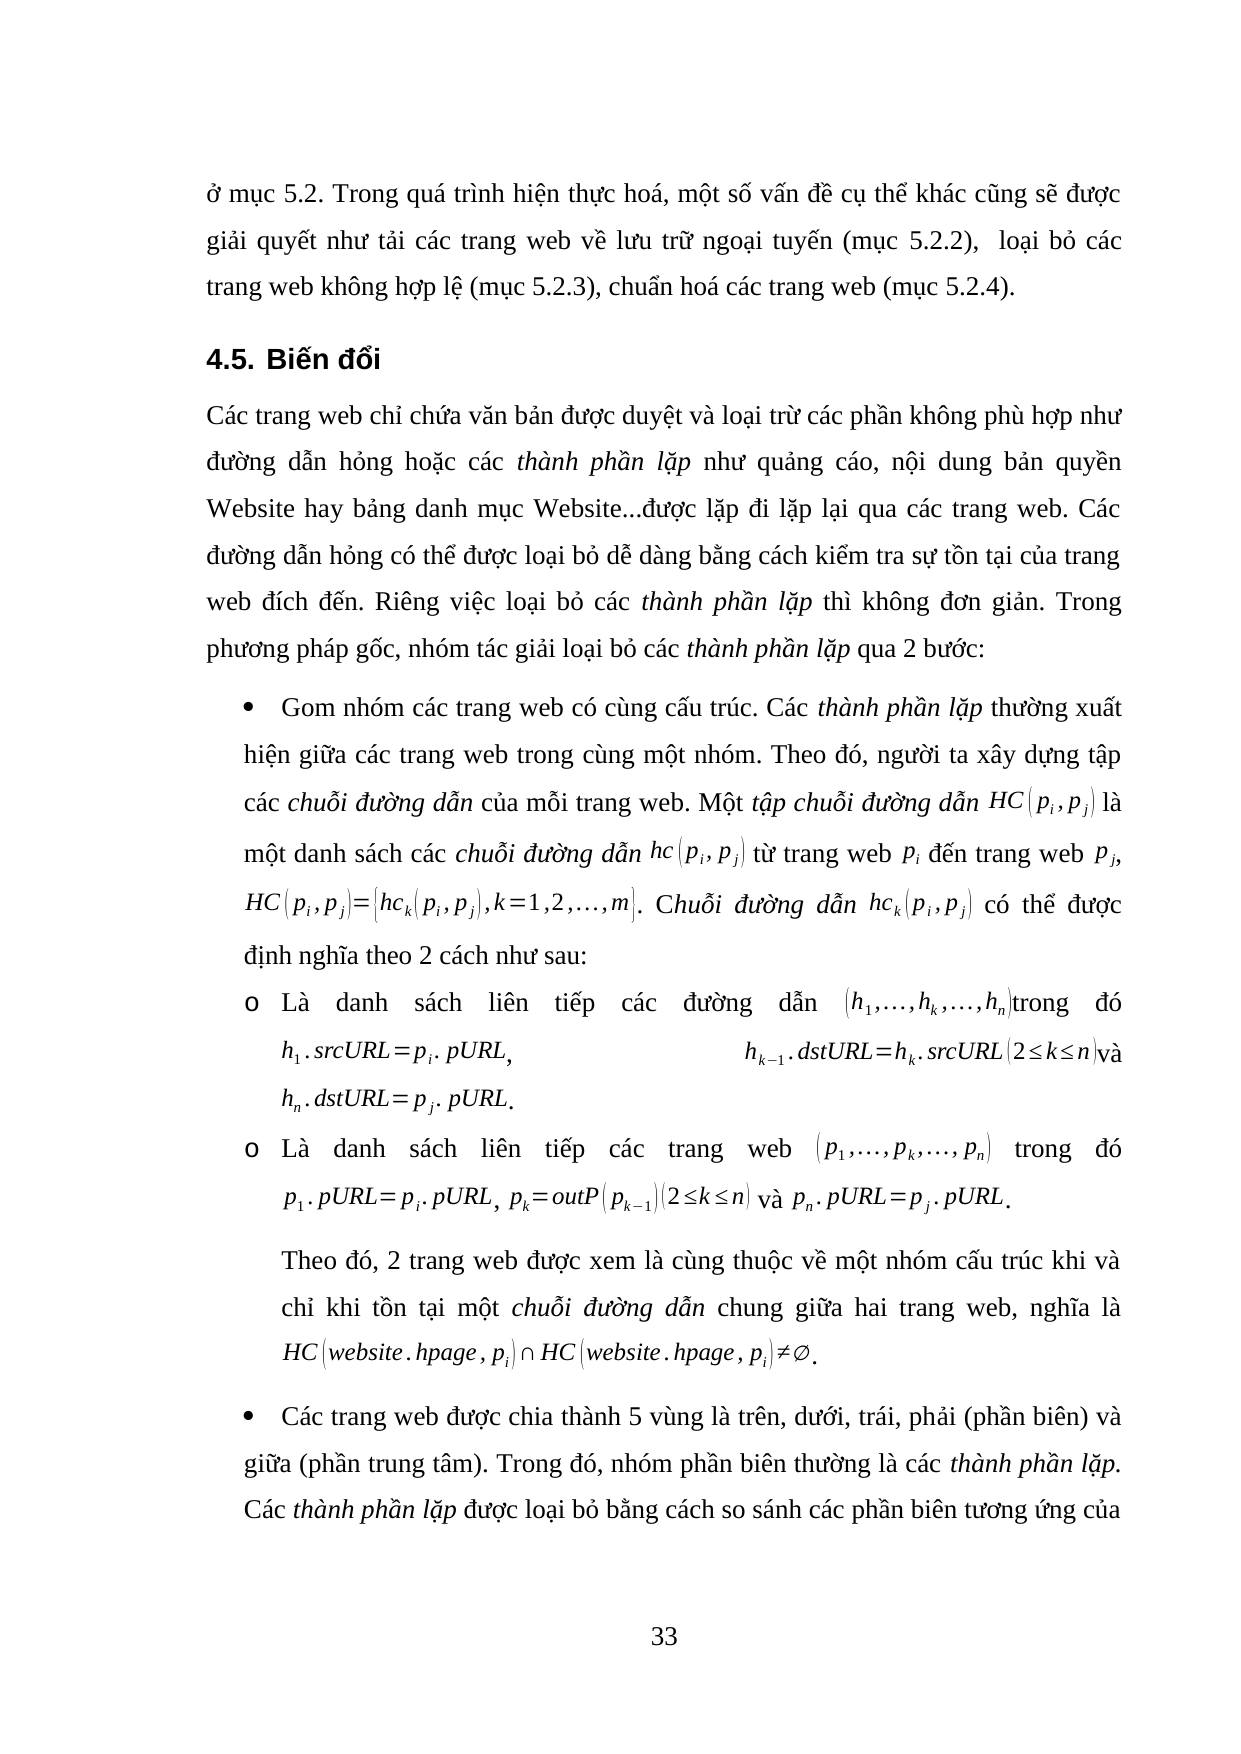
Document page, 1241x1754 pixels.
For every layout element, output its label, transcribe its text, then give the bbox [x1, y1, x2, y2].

subtitle Biến đổi [206, 342, 1122, 376]
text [206, 177, 1122, 302]
list Là danh sách liên tiếp các trang web trong đó , và . [244, 1131, 1122, 1216]
text Các trang web chỉ chứa văn bản được duyệt và loại trừ các phần không phù hợp như đường dẫn hỏng hoặc các thành phần lặp như quảng cáo, nội dung bản quyền Website hay bảng danh mục Website...được lặp đi lặp lại qua các trang web. Các đường dẫn hỏng có thể được loại bỏ dễ dàng bằng cách kiểm tra sự tồn tại của trang web đích đến. Riêng việc loại bỏ các thành phần lặp thì không đơn giản. Trong phương pháp gốc, nhóm tác giải loại bỏ các thành phần lặp qua 2 bước: [206, 399, 1122, 663]
text Theo đó, 2 trang web được xem là cùng thuộc về một nhóm cấu trúc khi và chỉ khi tồn tại một chuỗi đường dẫn chung giữa hai trang web, nghĩa là . [281, 1244, 1122, 1372]
list Gom nhóm các trang web có cùng cấu trúc. Các thành phần lặp thường xuất hiện giữa các trang web trong cùng một nhóm. Theo đó, người ta xây dựng tập các chuỗi đường dẫn của mỗi trang web. Một tập chuỗi đường dẫn là một danh sách các chuỗi đường dẫn từ trang web đến trang web ,. Chuỗi đường dẫn có thể được định nghĩa theo 2 cách như sau: [244, 691, 1122, 970]
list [244, 1400, 1122, 1524]
list Là danh sách liên tiếp các đường dẫn trong đó , và . [244, 986, 1122, 1116]
